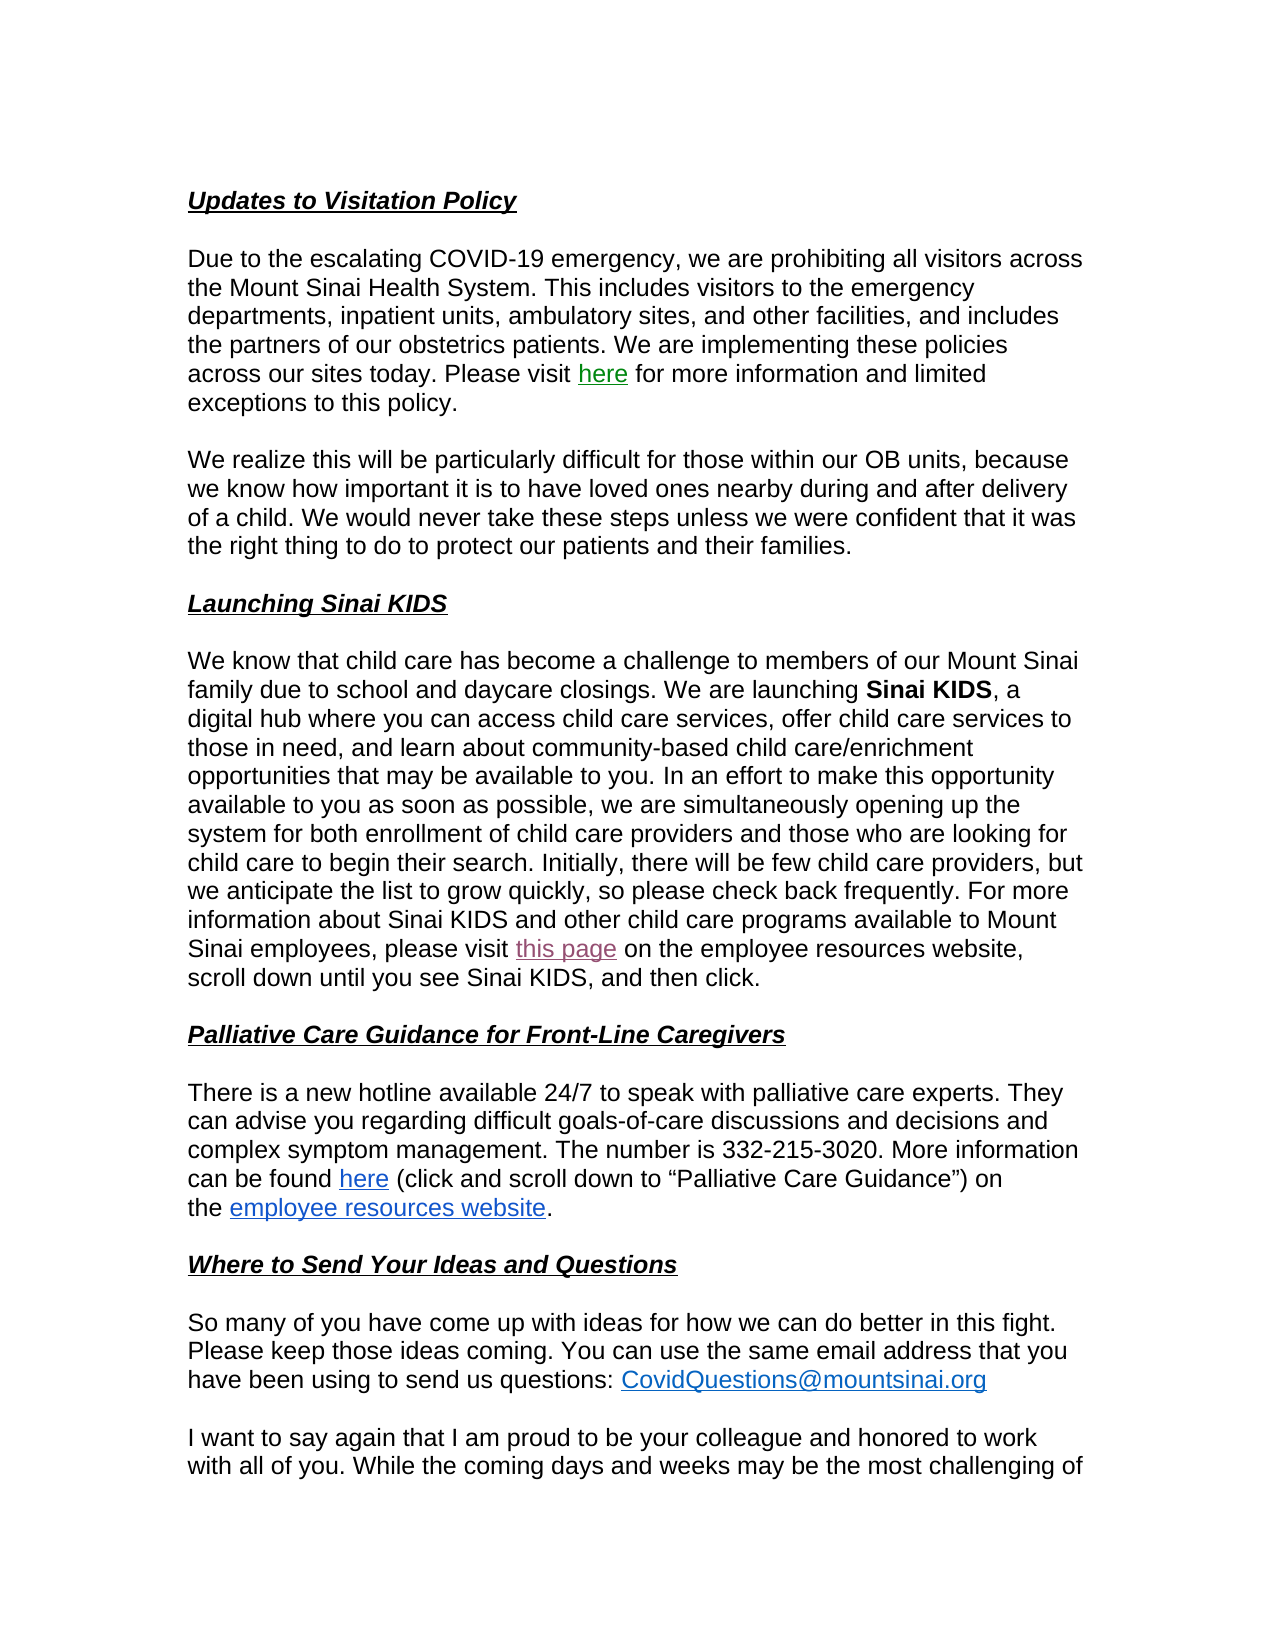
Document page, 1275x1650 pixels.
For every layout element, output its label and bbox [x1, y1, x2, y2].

table_cell [150, 150, 1125, 1487]
